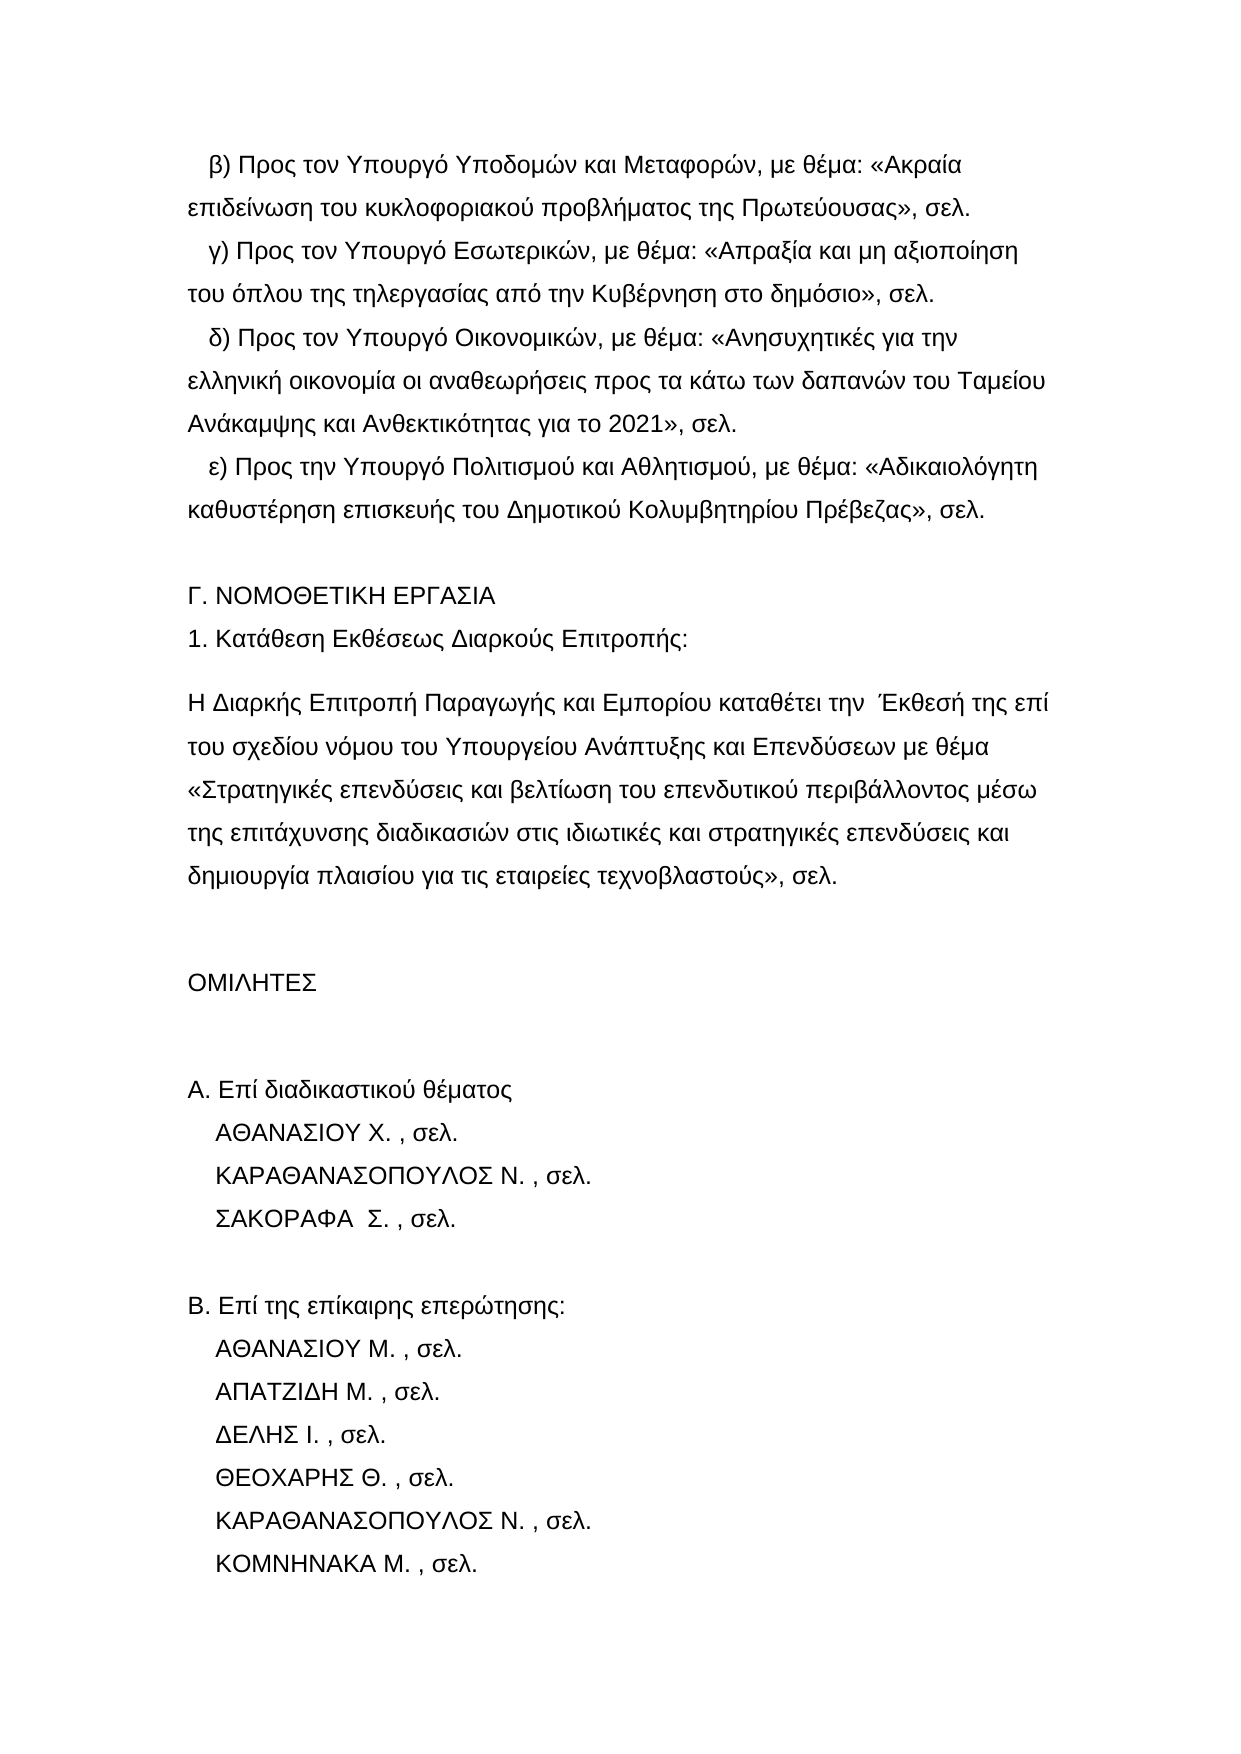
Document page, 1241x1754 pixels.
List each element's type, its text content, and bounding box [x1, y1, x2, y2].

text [187, 150, 1053, 653]
text Η Διαρκής Επιτροπή Παραγωγής και Εμπορίου καταθέτει την Έκθεσή της επί του σχεδίου νόμου του Υπουργείου Ανάπτυξης και Επενδύσεων με θέμα «Στρατηγικές επενδύσεις και βελτίωση του επενδυτικού περιβάλλοντος μέσω της επιτάχυνσης διαδικασιών στις ιδιωτικές και στρατηγικές επενδύσεις και δημιουργία πλαισίου για τις εταιρείες τεχνοβλαστούς», σελ. [187, 688, 1053, 933]
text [187, 1032, 1053, 1578]
text ΟΜΙΛΗΤΕΣ [187, 968, 1053, 997]
